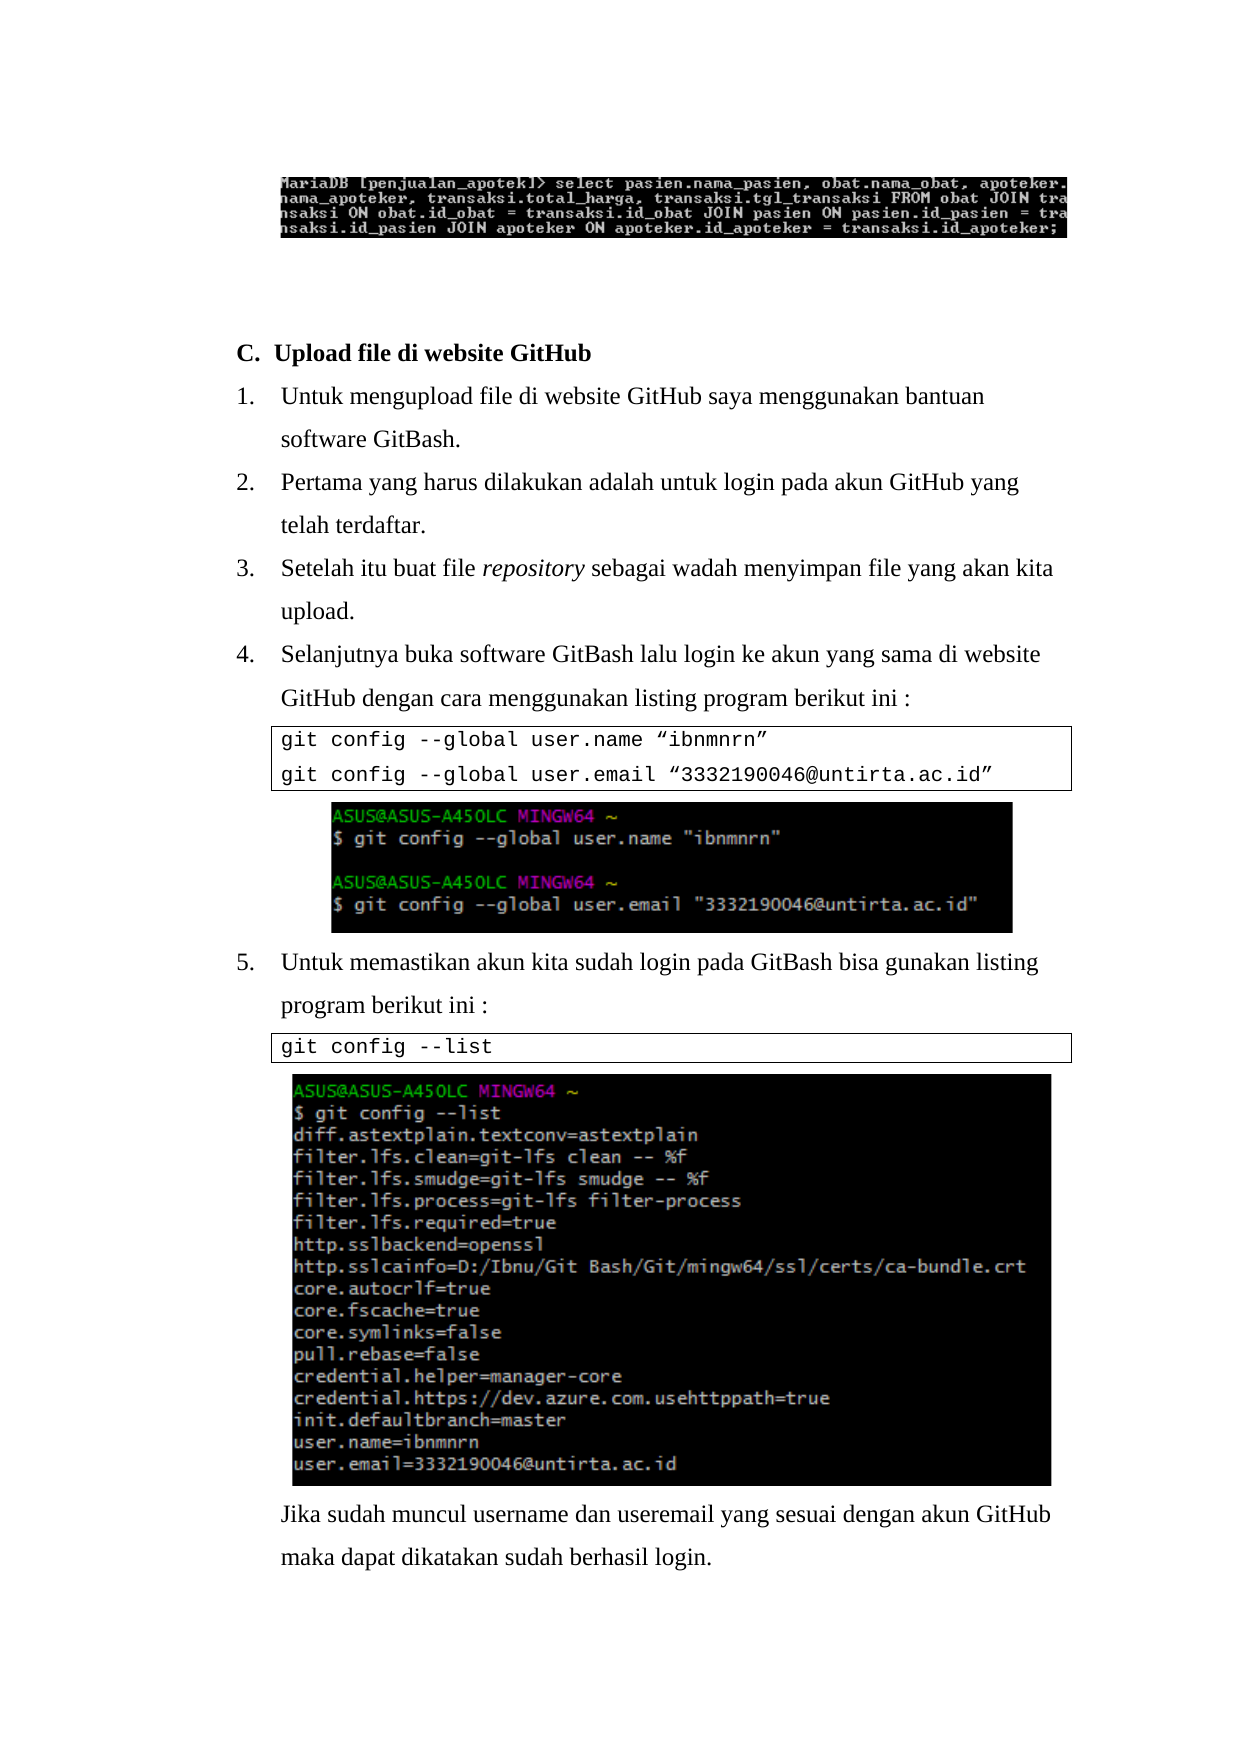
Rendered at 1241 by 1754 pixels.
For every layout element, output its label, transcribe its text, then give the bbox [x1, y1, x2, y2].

picture [292, 1074, 1052, 1486]
list Selanjutnya buka software GitBash lalu login ke akun yang sama di website GitHub dengan cara menggunakan listing program berikut ini : [236, 639, 1063, 711]
list git config --list [272, 1034, 1071, 1062]
list git config --global user.email “3332190046@untirta.ac.id” [272, 761, 1071, 790]
list Pertama yang harus dilakukan adalah untuk login pada akun GitHub yang telah terdaftar. [236, 467, 1063, 539]
list Upload file di website GitHub [236, 338, 1063, 366]
list Untuk memastikan akun kita sudah login pada GitBash bisa gunakan listing program berikut ini : [236, 947, 1063, 1018]
list Jika sudah muncul username dan useremail yang sesuai dengan akun GitHub maka dapat dikatakan sudah berhasil login. [281, 1499, 1063, 1572]
picture [331, 802, 1013, 933]
picture [280, 177, 1068, 238]
list Setelah itu buat file repository sebagai wadah menyimpan file yang akan kita upload. [236, 553, 1063, 625]
list Untuk mengupload file di website GitHub saya menggunakan bantuan software GitBash. [236, 381, 1063, 453]
list git config --global user.name “ibnmnrn” [272, 727, 1071, 753]
